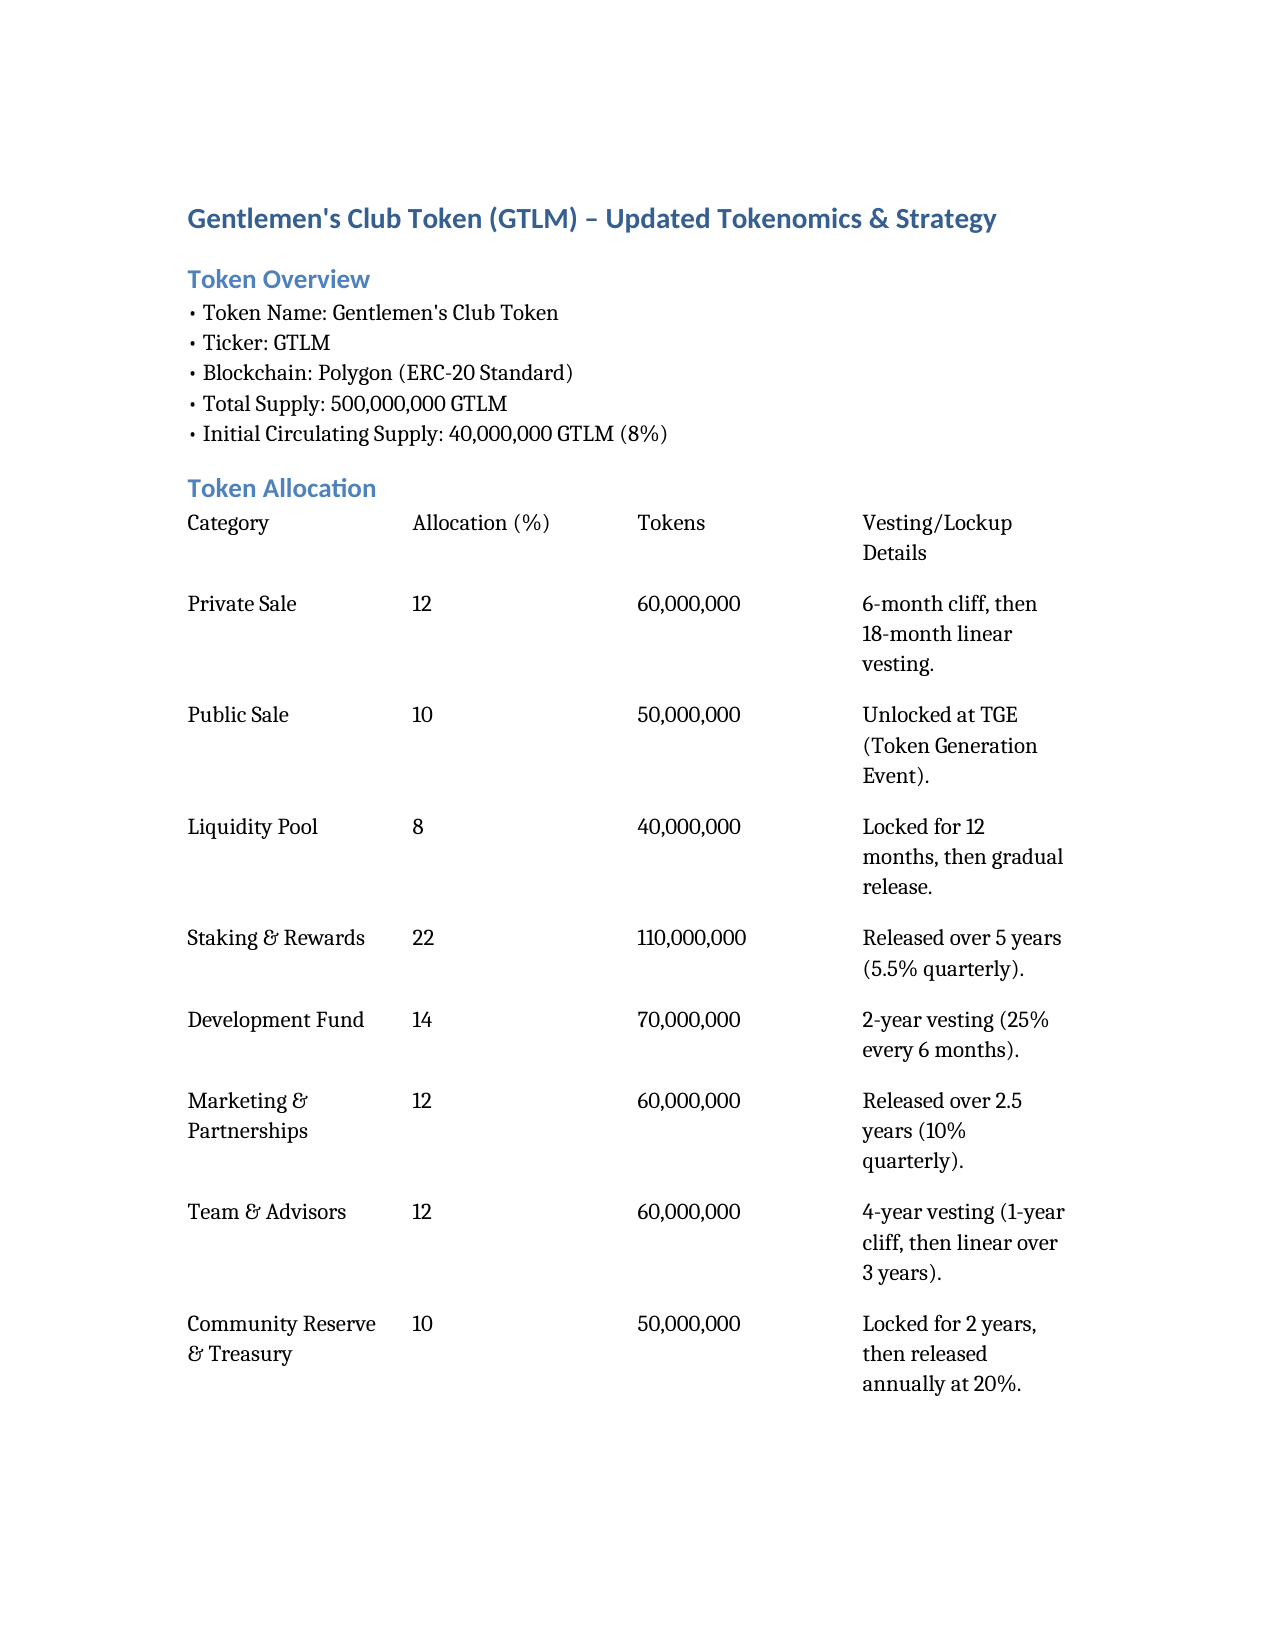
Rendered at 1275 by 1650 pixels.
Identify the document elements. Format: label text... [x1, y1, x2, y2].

table_header Tokens [626, 510, 851, 591]
table_cell 4-year vesting (1-year cliff, then linear over 3 years). [851, 1199, 1076, 1311]
table_cell Team & Advisors [176, 1199, 401, 1311]
table_cell 10 [401, 702, 626, 814]
table_cell 60,000,000 [626, 1199, 851, 1311]
subtitle Gentlemen's Club Token (GTLM) – Updated Tokenomics & Strategy [187, 200, 1087, 236]
table_cell 2-year vesting (25% every 6 months). [851, 1006, 1076, 1088]
table_cell Development Fund [176, 1006, 401, 1088]
table_cell 50,000,000 [626, 1311, 851, 1422]
table_cell Public Sale [176, 702, 401, 814]
table_cell Private Sale [176, 591, 401, 702]
table_cell Staking & Rewards [176, 925, 401, 1006]
table_cell 8 [401, 814, 626, 925]
table_cell 14 [401, 1006, 626, 1088]
table_cell Locked for 2 years, then released annually at 20%. [851, 1311, 1076, 1422]
table_cell 40,000,000 [626, 814, 851, 925]
table_cell Unlocked at TGE (Token Generation Event). [851, 702, 1076, 814]
table_header Allocation (%) [401, 510, 626, 591]
table_cell Locked for 12 months, then gradual release. [851, 814, 1076, 925]
table_cell Liquidity Pool [176, 814, 401, 925]
table_cell 12 [401, 1088, 626, 1199]
table_cell 60,000,000 [626, 591, 851, 702]
text • Token Name: Gentlemen's Club Token • Ticker: GTLM • Blockchain: Polygon (ERC-20 Standard) • Total Supply: 500,000,000 GTLM • Initial Circulating Supply: 40,000,000 GTLM (8%) [187, 300, 1087, 447]
table_cell 60,000,000 [626, 1088, 851, 1199]
table_cell Marketing & Partnerships [176, 1088, 401, 1199]
table_cell 12 [401, 591, 626, 702]
table_cell 12 [401, 1199, 626, 1311]
subtitle Token Overview [187, 262, 1087, 295]
table_cell 6-month cliff, then 18-month linear vesting. [851, 591, 1076, 702]
table_cell 110,000,000 [626, 925, 851, 1006]
table_cell 10 [401, 1311, 626, 1422]
table_cell Released over 5 years (5.5% quarterly). [851, 925, 1076, 1006]
table_header Category [176, 510, 401, 591]
subtitle Token Allocation [187, 472, 1087, 504]
table_cell 22 [401, 925, 626, 1006]
table_header Vesting/Lockup Details [851, 510, 1076, 591]
table_cell 70,000,000 [626, 1006, 851, 1088]
table_cell 50,000,000 [626, 702, 851, 814]
table_cell Released over 2.5 years (10% quarterly). [851, 1088, 1076, 1199]
table_cell Community Reserve & Treasury [176, 1311, 401, 1422]
